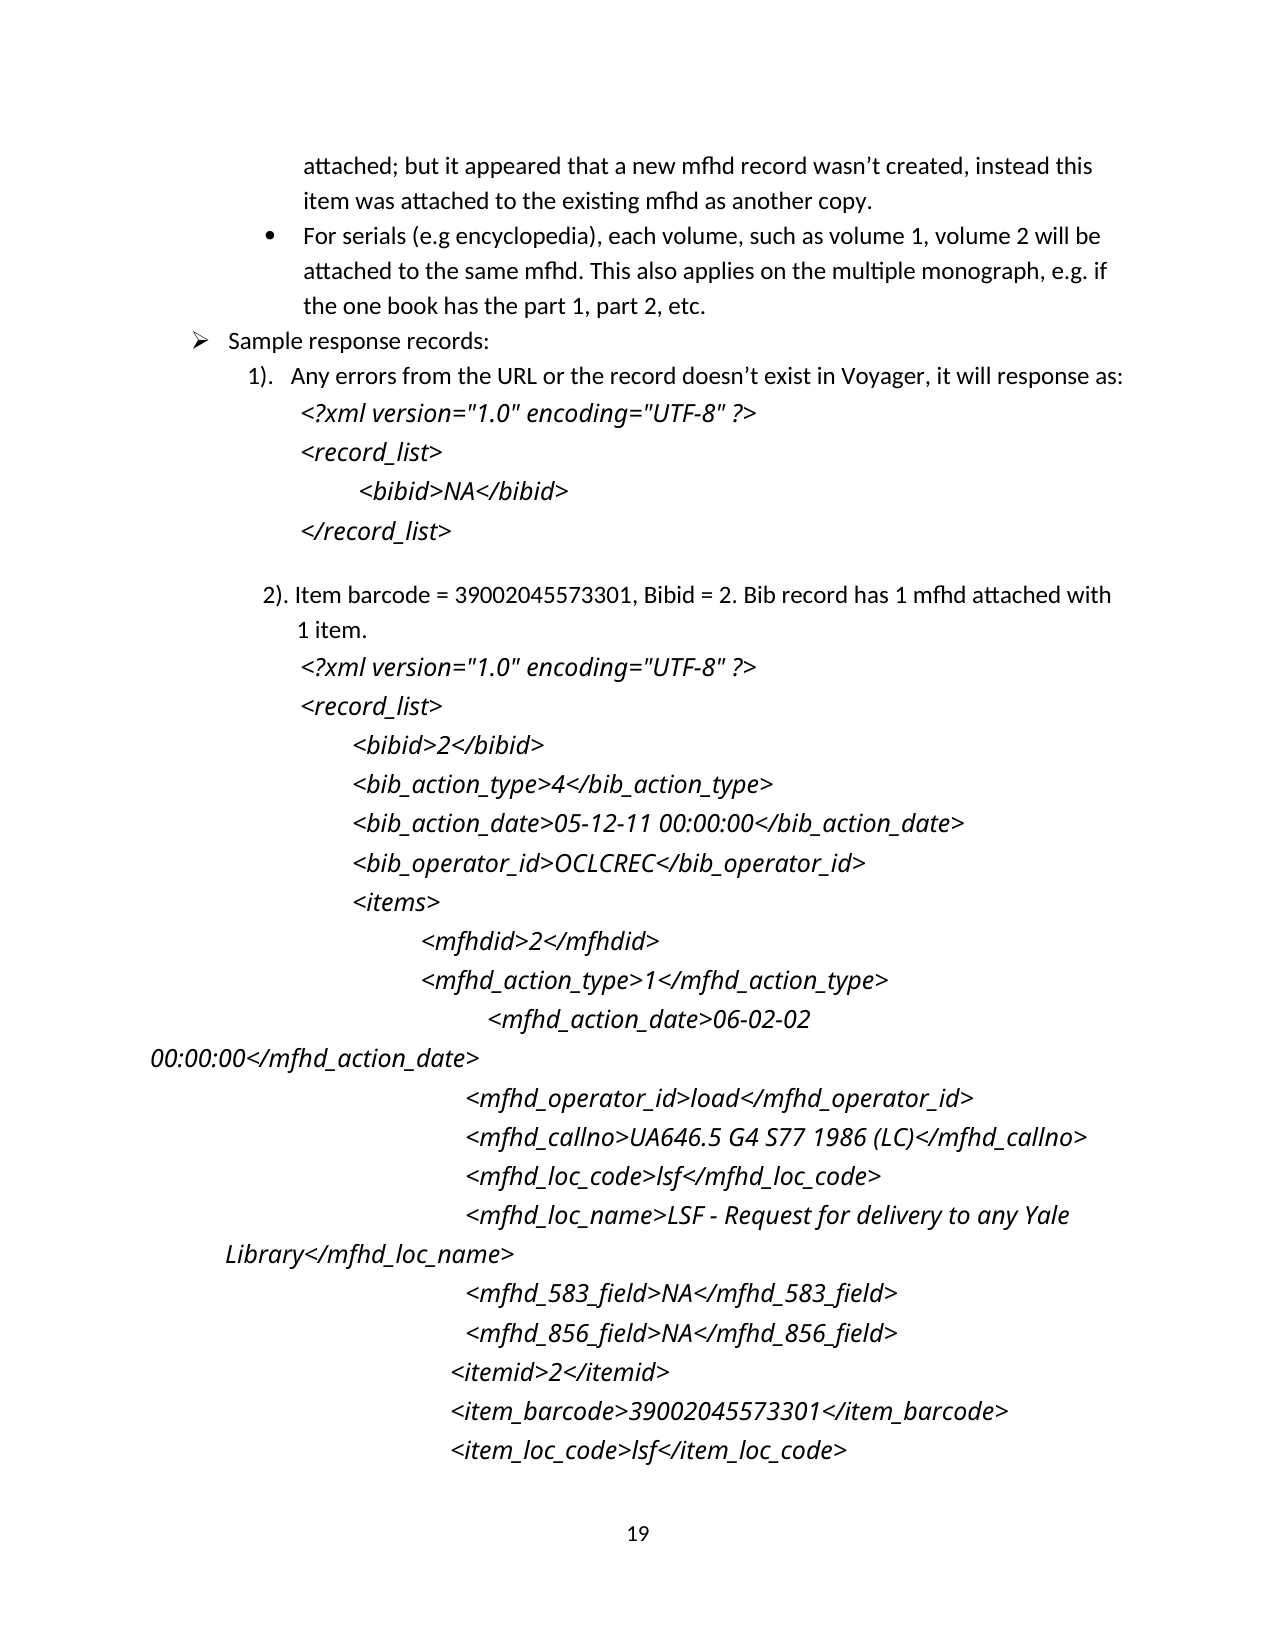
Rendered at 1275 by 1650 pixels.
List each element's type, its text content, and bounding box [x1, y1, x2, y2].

text <mfhdid>2</mfhdid> [300, 924, 1125, 958]
list Sample response records: [191, 325, 1125, 356]
text <?xml version="1.0" encoding="UTF-8" ?> [300, 396, 1125, 430]
text <item_barcode>39002045573301</item_barcode> [375, 1394, 1125, 1428]
text 1 item. [262, 614, 1125, 645]
text <mfhd_loc_code>lsf</mfhd_loc_code> [225, 1159, 1125, 1193]
text <bib_action_type>4</bib_action_type> [225, 767, 1125, 801]
text <mfhd_856_field>NA</mfhd_856_field> [225, 1315, 1125, 1349]
text <mfhd_action_type>1</mfhd_action_type> [300, 963, 1125, 997]
text <mfhd_583_field>NA</mfhd_583_field> [225, 1276, 1125, 1310]
text <mfhd_callno>UA646.5 G4 S77 1986 (LC)</mfhd_callno> [225, 1119, 1125, 1153]
text <bib_action_date>05-12-11 00:00:00</bib_action_date> [225, 806, 1125, 840]
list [266, 150, 1125, 216]
text <bibid>NA</bibid> [259, 474, 1125, 508]
text <mfhd_operator_id>load</mfhd_operator_id> [225, 1080, 1125, 1114]
text 1). Any errors from the URL or the record doesn’t exist in Voyager, it will response as: [191, 360, 1125, 391]
text <item_loc_code>lsf</item_loc_code> [375, 1433, 1125, 1467]
text <bibid>2</bibid> [300, 728, 1125, 762]
text <mfhd_loc_name>LSF - Request for delivery to any Yale Library</mfhd_loc_name> [225, 1198, 1125, 1271]
text <itemid>2</itemid> [375, 1354, 1125, 1388]
text <?xml version="1.0" encoding="UTF-8" ?> [225, 649, 1125, 683]
text <items> [225, 884, 1125, 918]
text <record_list> [259, 435, 1125, 469]
text <record_list> [225, 689, 1125, 723]
text <mfhd_action_date>06-02-02 00:00:00</mfhd_action_date> [150, 1002, 1125, 1075]
list For serials (e.g encyclopedia), each volume, such as volume 1, volume 2 will be attached to the same mfhd. This also applies on the multiple monograph, e.g. if the one book has the part 1, part 2, etc. [266, 220, 1125, 321]
text <bib_operator_id>OCLCREC</bib_operator_id> [225, 845, 1125, 879]
text 2). Item barcode = 39002045573301, Bibid = 2. Bib record has 1 mfhd attached with [262, 579, 1125, 610]
text </record_list> [259, 513, 1125, 547]
